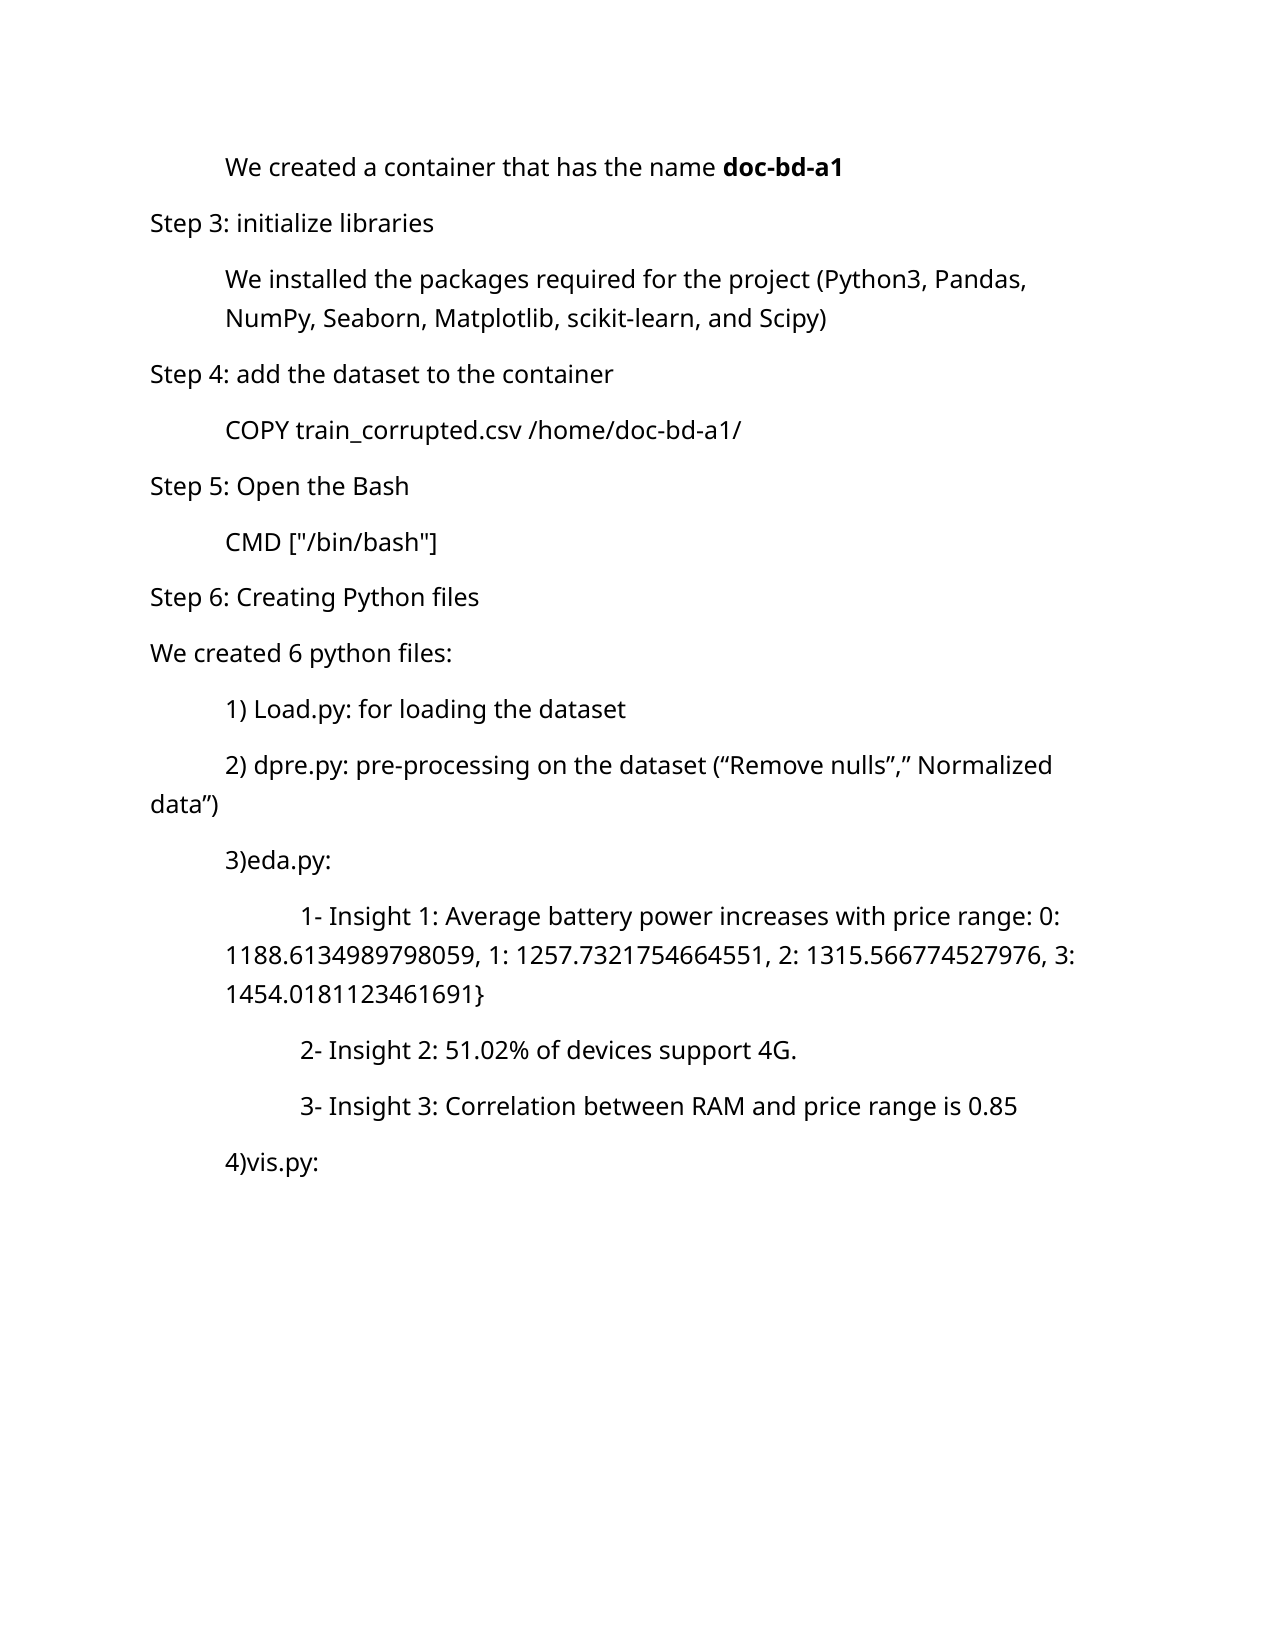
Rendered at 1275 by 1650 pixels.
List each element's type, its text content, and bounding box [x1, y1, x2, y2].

text 2) dpre.py: pre-processing on the dataset (“Remove nulls”,” Normalized data”) [150, 747, 1125, 821]
text 3)eda.py: [150, 842, 1125, 877]
text 3- Insight 3: Correlation between RAM and price range is 0.85 [225, 1088, 1125, 1122]
text 2- Insight 2: 51.02% of devices support 4G. [225, 1032, 1125, 1067]
text 4)vis.py: [150, 1144, 1125, 1178]
text Step 3: initialize libraries [150, 206, 1125, 240]
text We created a container that has the name doc-bd-a1 [150, 150, 1125, 184]
text Step 4: add the dataset to the container [150, 357, 1125, 391]
text Step 5: Open the Bash [150, 468, 1125, 502]
text 1- Insight 1: Average battery power increases with price range: 0: 1188.6134989798059, 1: 1257.7321754664551, 2: 1315.566774527976, 3: 1454.0181123461691} [225, 898, 1125, 1011]
text Step 6: Creating Python files [150, 580, 1125, 614]
text We installed the packages required for the project (Python3, Pandas, NumPy, Seaborn, Matplotlib, scikit-learn, and Scipy) [225, 262, 1125, 335]
text 1) Load.py: for loading the dataset [150, 692, 1125, 726]
text We created 6 python files: [150, 636, 1125, 670]
text CMD ["/bin/bash"] [150, 524, 1125, 558]
text COPY train_corrupted.csv /home/doc-bd-a1/ [150, 412, 1125, 447]
